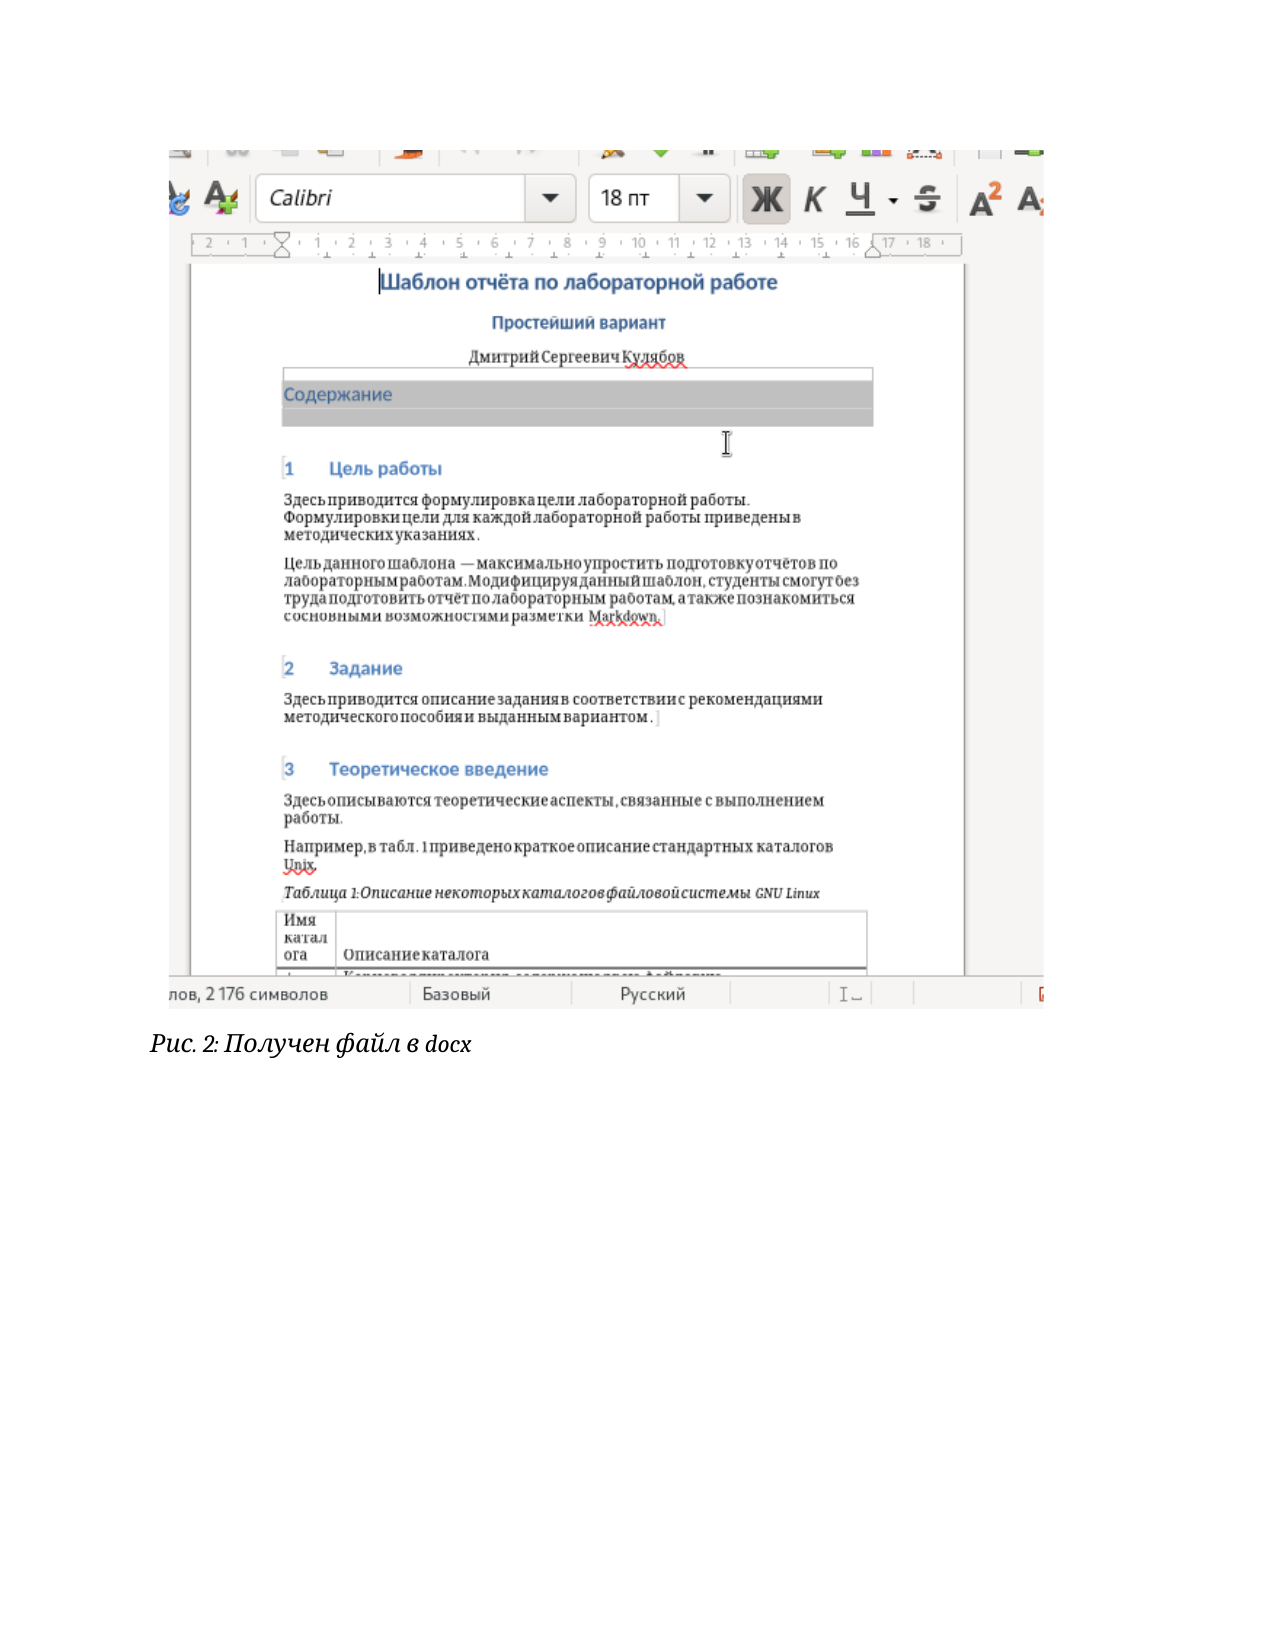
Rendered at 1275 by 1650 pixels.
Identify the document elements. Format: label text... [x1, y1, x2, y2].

picture [168, 150, 1044, 1009]
text Рис. 2: Получен файл в docx [150, 1030, 1125, 1059]
